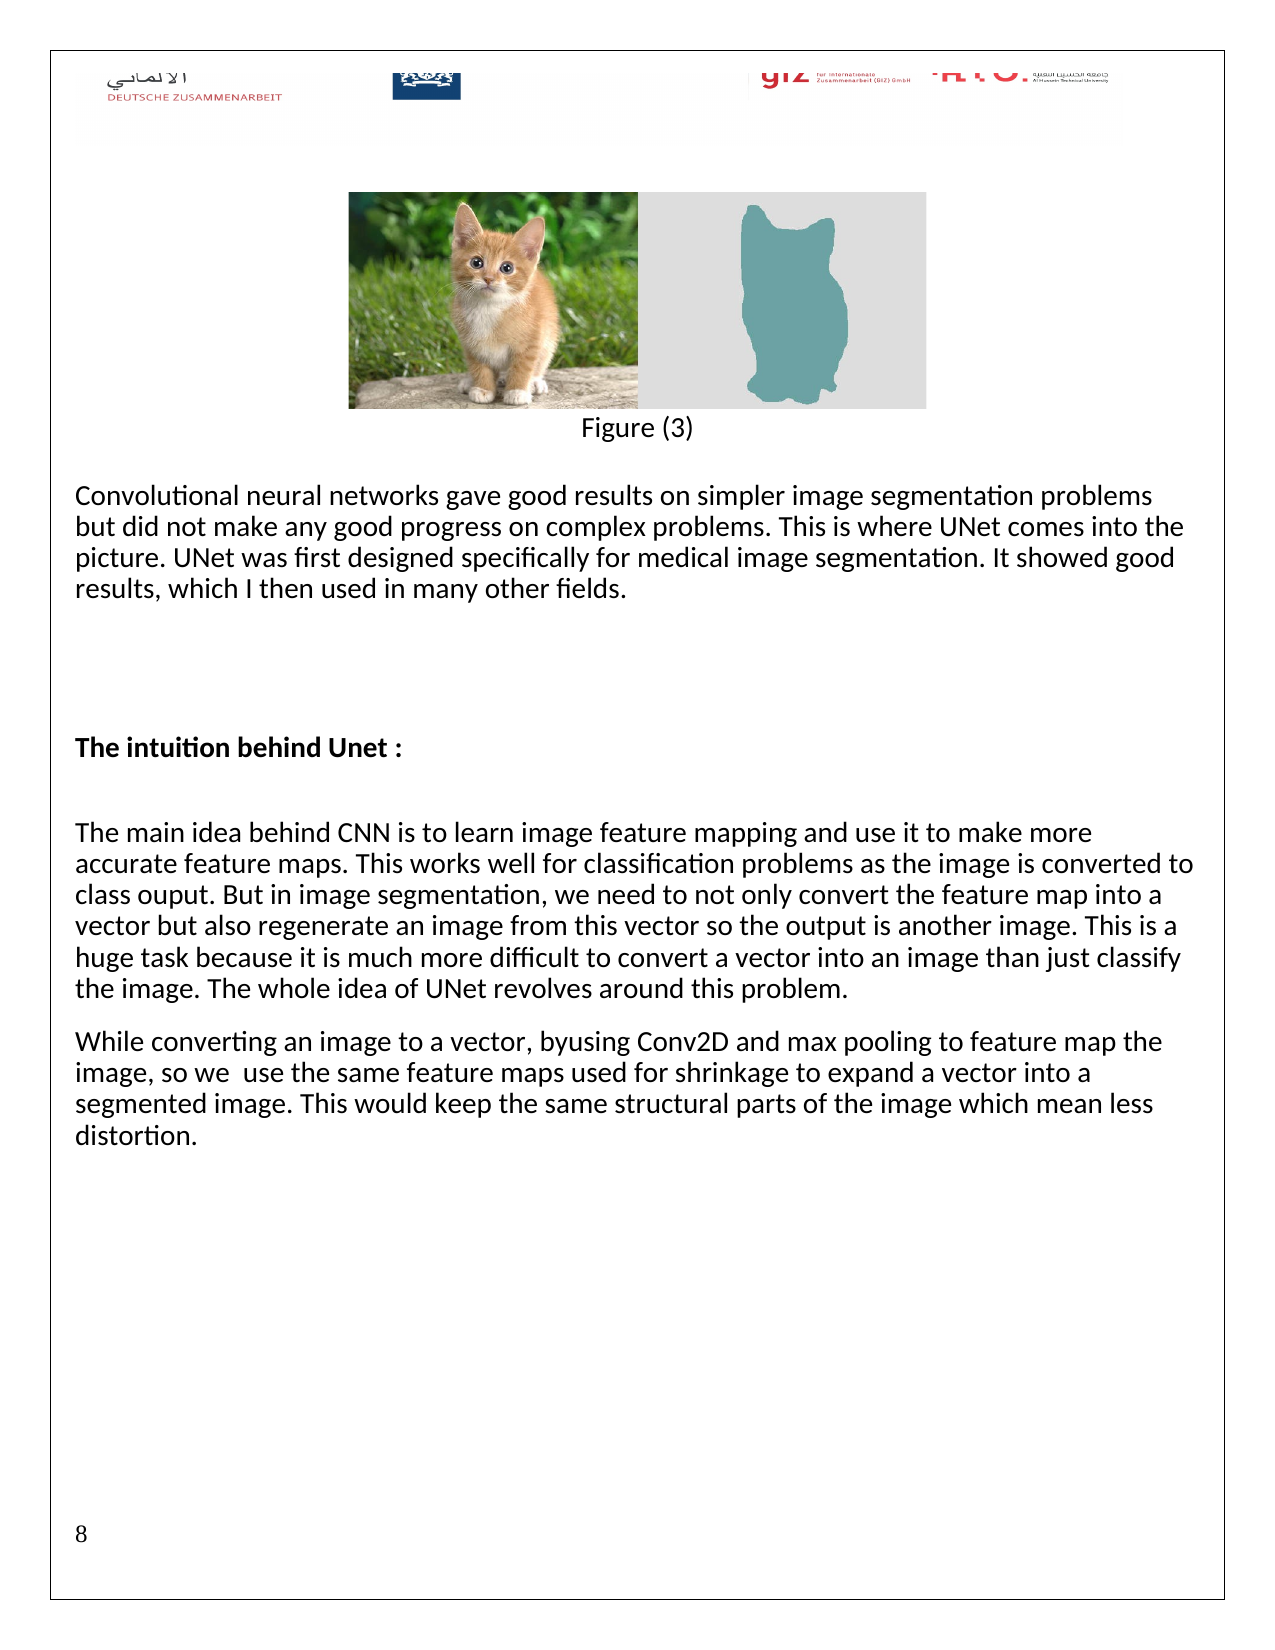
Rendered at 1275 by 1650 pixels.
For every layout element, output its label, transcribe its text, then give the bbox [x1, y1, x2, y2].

text The intuition behind Unet : [75, 733, 1200, 795]
text Figure (3) [75, 409, 1200, 444]
picture [75, 73, 1123, 146]
text While converting an image to a vector, byusing Conv2D and max pooling to feature map the image, so we use the same feature maps used for shrinkage to expand a vector into a segmented image. This would keep the same structural parts of the image which mean less distortion. [75, 1026, 1200, 1151]
text The main idea behind CNN is to learn image feature mapping and use it to make more accurate feature maps. This works well for classification problems as the image is converted to class ouput. But in image segmentation, we need to not only convert the feature map into a vector but also regenerate an image from this vector so the output is another image. This is a huge task because it is much more difficult to convert a vector into an image than just classify the image. The whole idea of UNet revolves around this problem. [75, 817, 1200, 1004]
text Convolutional neural networks gave good results on simpler image segmentation problems but did not make any good progress on complex problems. This is where UNet comes into the picture. UNet was first designed specifically for medical image segmentation. It showed good results, which I then used in many other fields. [75, 480, 1200, 605]
picture [348, 192, 927, 409]
